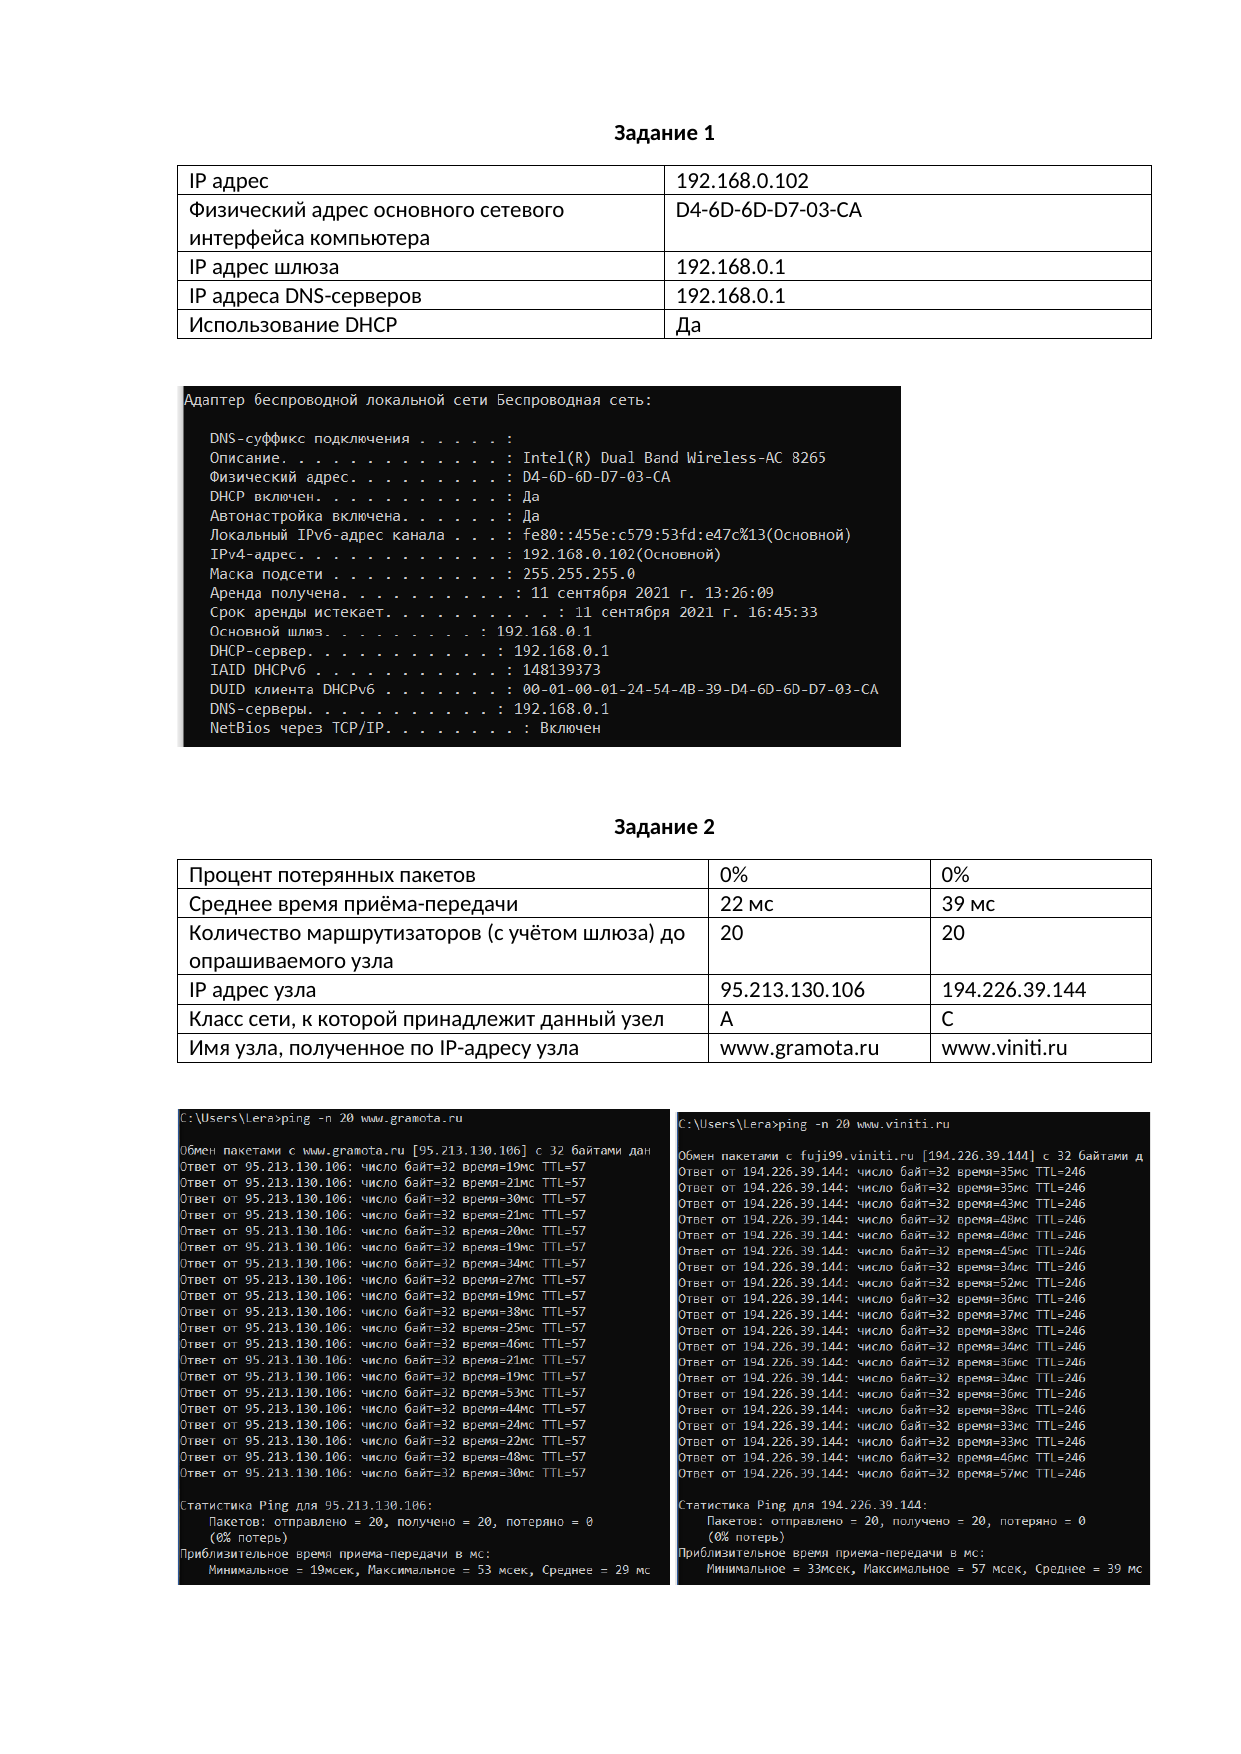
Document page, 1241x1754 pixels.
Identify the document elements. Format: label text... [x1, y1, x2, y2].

table_cell 39 мс [931, 889, 1151, 917]
text Задание 2 [177, 812, 1152, 840]
table_cell D4-6D-6D-D7-03-CA [665, 195, 1151, 251]
table_header Процент потерянных пакетов [178, 860, 708, 888]
table_cell www.gramota.ru [709, 1034, 930, 1062]
table_cell 20 [709, 918, 930, 974]
table_cell Физический адрес основного сетевого интерфейса компьютера [178, 195, 664, 251]
table_cell 192.168.0.1 [665, 281, 1151, 309]
text Задание 1 [177, 118, 1152, 146]
table_cell C [931, 1005, 1151, 1032]
table_cell IP адрес шлюза [178, 252, 664, 280]
table_cell 22 мс [709, 889, 930, 917]
table_cell Использование DHCP [178, 310, 664, 338]
table_cell 194.226.39.144 [931, 975, 1151, 1003]
table_cell 192.168.0.1 [665, 252, 1151, 280]
table_cell 20 [931, 918, 1151, 974]
table_cell Среднее время приёма-передачи [178, 889, 708, 917]
table_cell 95.213.130.106 [709, 975, 930, 1003]
table_header IP адрес [178, 166, 664, 194]
picture [177, 1109, 670, 1585]
table_cell IP адреса DNS-серверов [178, 281, 664, 309]
table_cell www.viniti.ru [931, 1034, 1151, 1062]
table_cell Количество маршрутизаторов (с учётом шлюза) до опрашиваемого узла [178, 918, 708, 974]
table_cell Имя узла, полученное по IP-адресу узла [178, 1034, 708, 1062]
table_header 0% [709, 860, 930, 888]
table_header 192.168.0.102 [665, 166, 1151, 194]
table_cell IP адрес узла [178, 975, 708, 1003]
table_cell A [709, 1005, 930, 1032]
table_header 0% [931, 860, 1151, 888]
picture [177, 386, 901, 747]
picture [675, 1112, 1150, 1585]
table_cell Да [665, 310, 1151, 338]
table_cell Класс сети, к которой принадлежит данный узел [178, 1005, 708, 1032]
